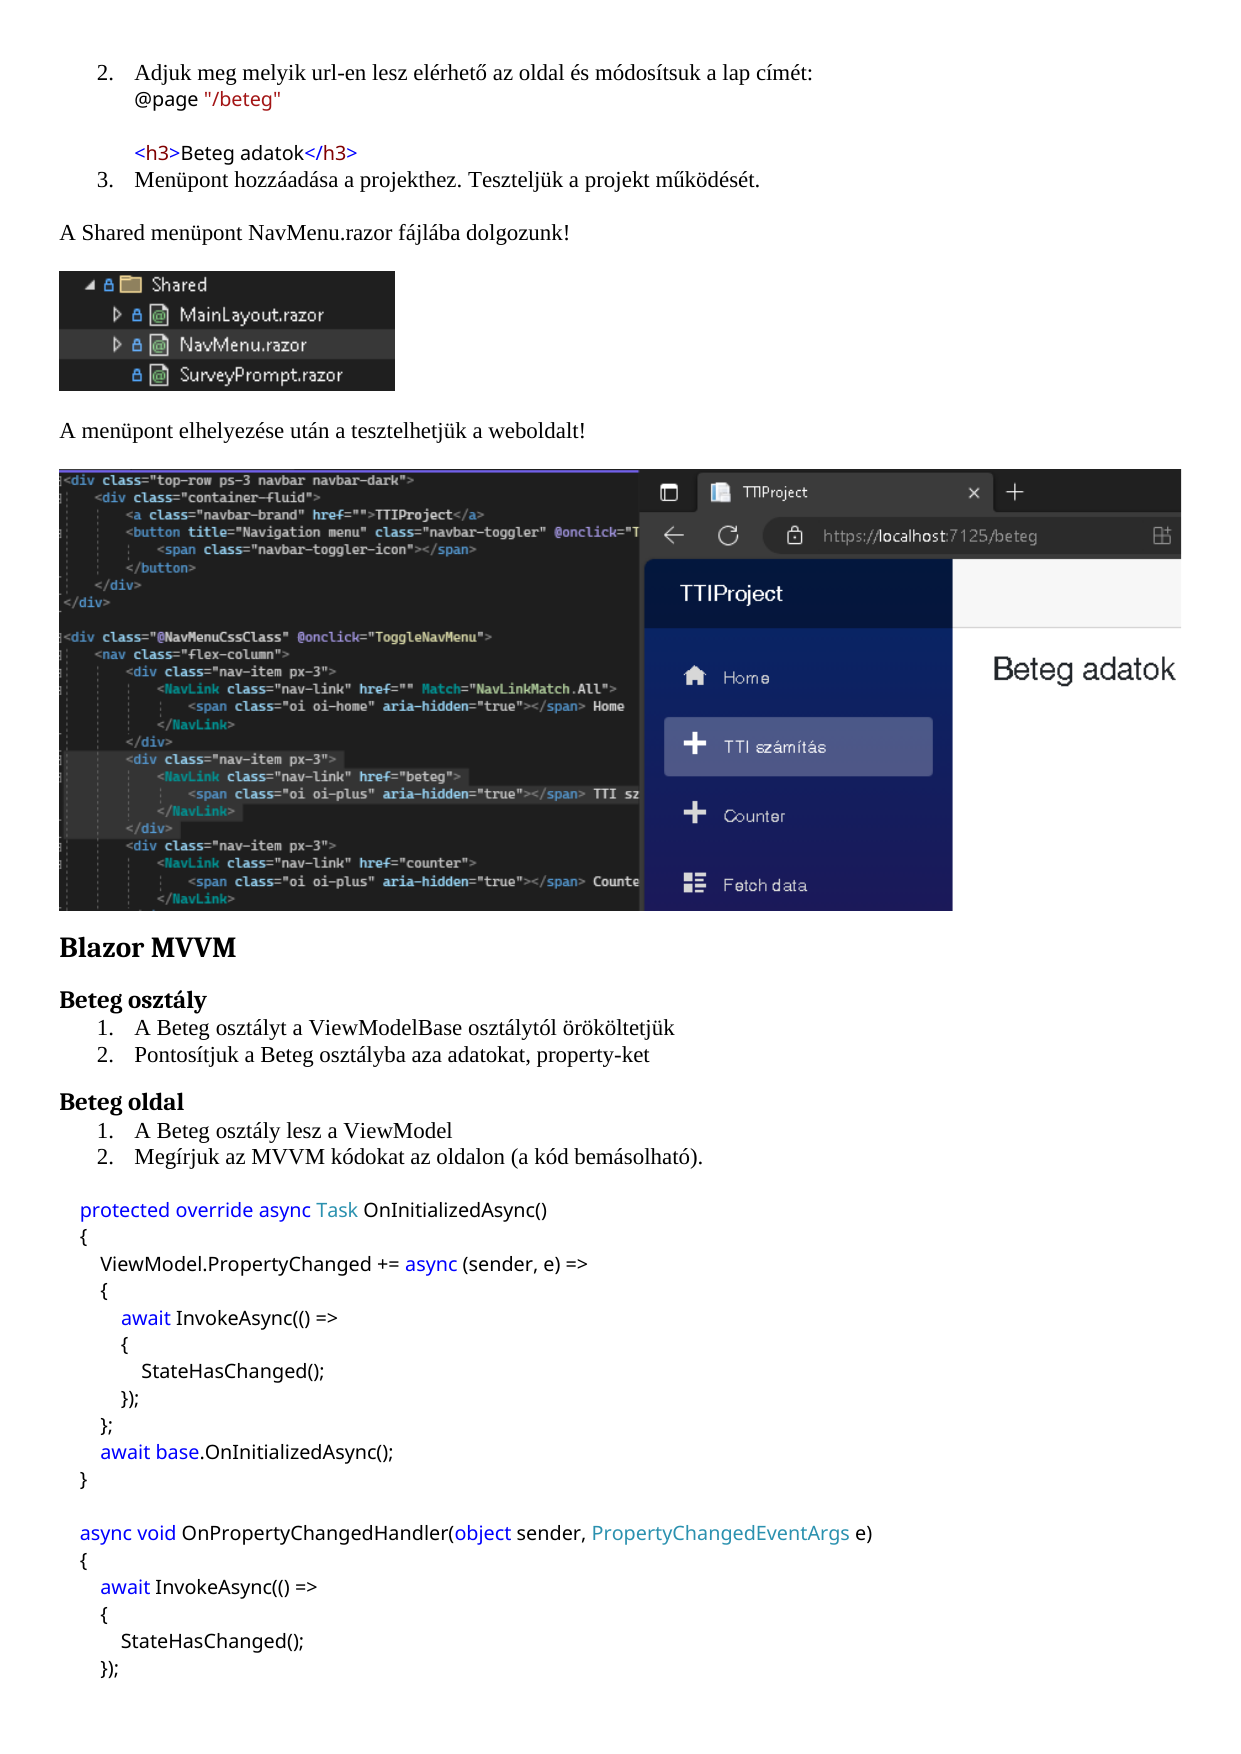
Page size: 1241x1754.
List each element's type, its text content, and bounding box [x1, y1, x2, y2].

subtitle Blazor MVVM [59, 931, 1181, 965]
list Megírjuk az MVVM kódokat az oldalon (a kód bemásolható). [97, 1143, 1181, 1169]
text { [59, 1331, 1181, 1358]
list Pontosítjuk a Beteg osztályba aza adatokat, property-ket [97, 1041, 1181, 1067]
text { [59, 1277, 1181, 1304]
text StateHasChanged(); [59, 1358, 1181, 1385]
text StateHasChanged(); [59, 1627, 1181, 1654]
text protected override async Task OnInitializedAsync() [59, 1196, 1181, 1223]
list Menüpont hozzáadása a projekthez. Teszteljük a projekt működését. [97, 166, 1181, 193]
list A Beteg osztály lesz a ViewModel [97, 1117, 1181, 1143]
subtitle Beteg oldal [59, 1088, 1181, 1117]
list Adjuk meg melyik url-en lesz elérhető az oldal és módosítsuk a lap címét: [97, 59, 1181, 85]
subtitle Beteg osztály [59, 986, 1181, 1014]
text async void OnPropertyChangedHandler(object sender, PropertyChangedEventArgs e) [59, 1519, 1181, 1547]
text A menüpont elhelyezése után a tesztelhetjük a weboldalt! [59, 417, 1181, 443]
list @page "/beteg" [134, 85, 1181, 112]
text }); [59, 1385, 1181, 1412]
list A Beteg osztályt a ViewModelBase osztálytól örököltetjük [97, 1014, 1181, 1041]
text await InvokeAsync(() => [59, 1573, 1181, 1601]
text { [59, 1601, 1181, 1627]
text { [59, 1223, 1181, 1250]
text { [59, 1547, 1181, 1573]
text }; [59, 1412, 1181, 1439]
list <h3>Beteg adatok</h3> [134, 139, 1181, 166]
picture [59, 469, 1182, 911]
text ViewModel.PropertyChanged += async (sender, e) => [59, 1250, 1181, 1277]
text }); [59, 1654, 1181, 1681]
text await base.OnInitializedAsync(); [59, 1439, 1181, 1466]
text await InvokeAsync(() => [59, 1304, 1181, 1331]
picture [59, 271, 395, 391]
text A Shared menüpont NavMenu.razor fájlába dolgozunk! [59, 219, 1181, 245]
text } [59, 1466, 1181, 1493]
